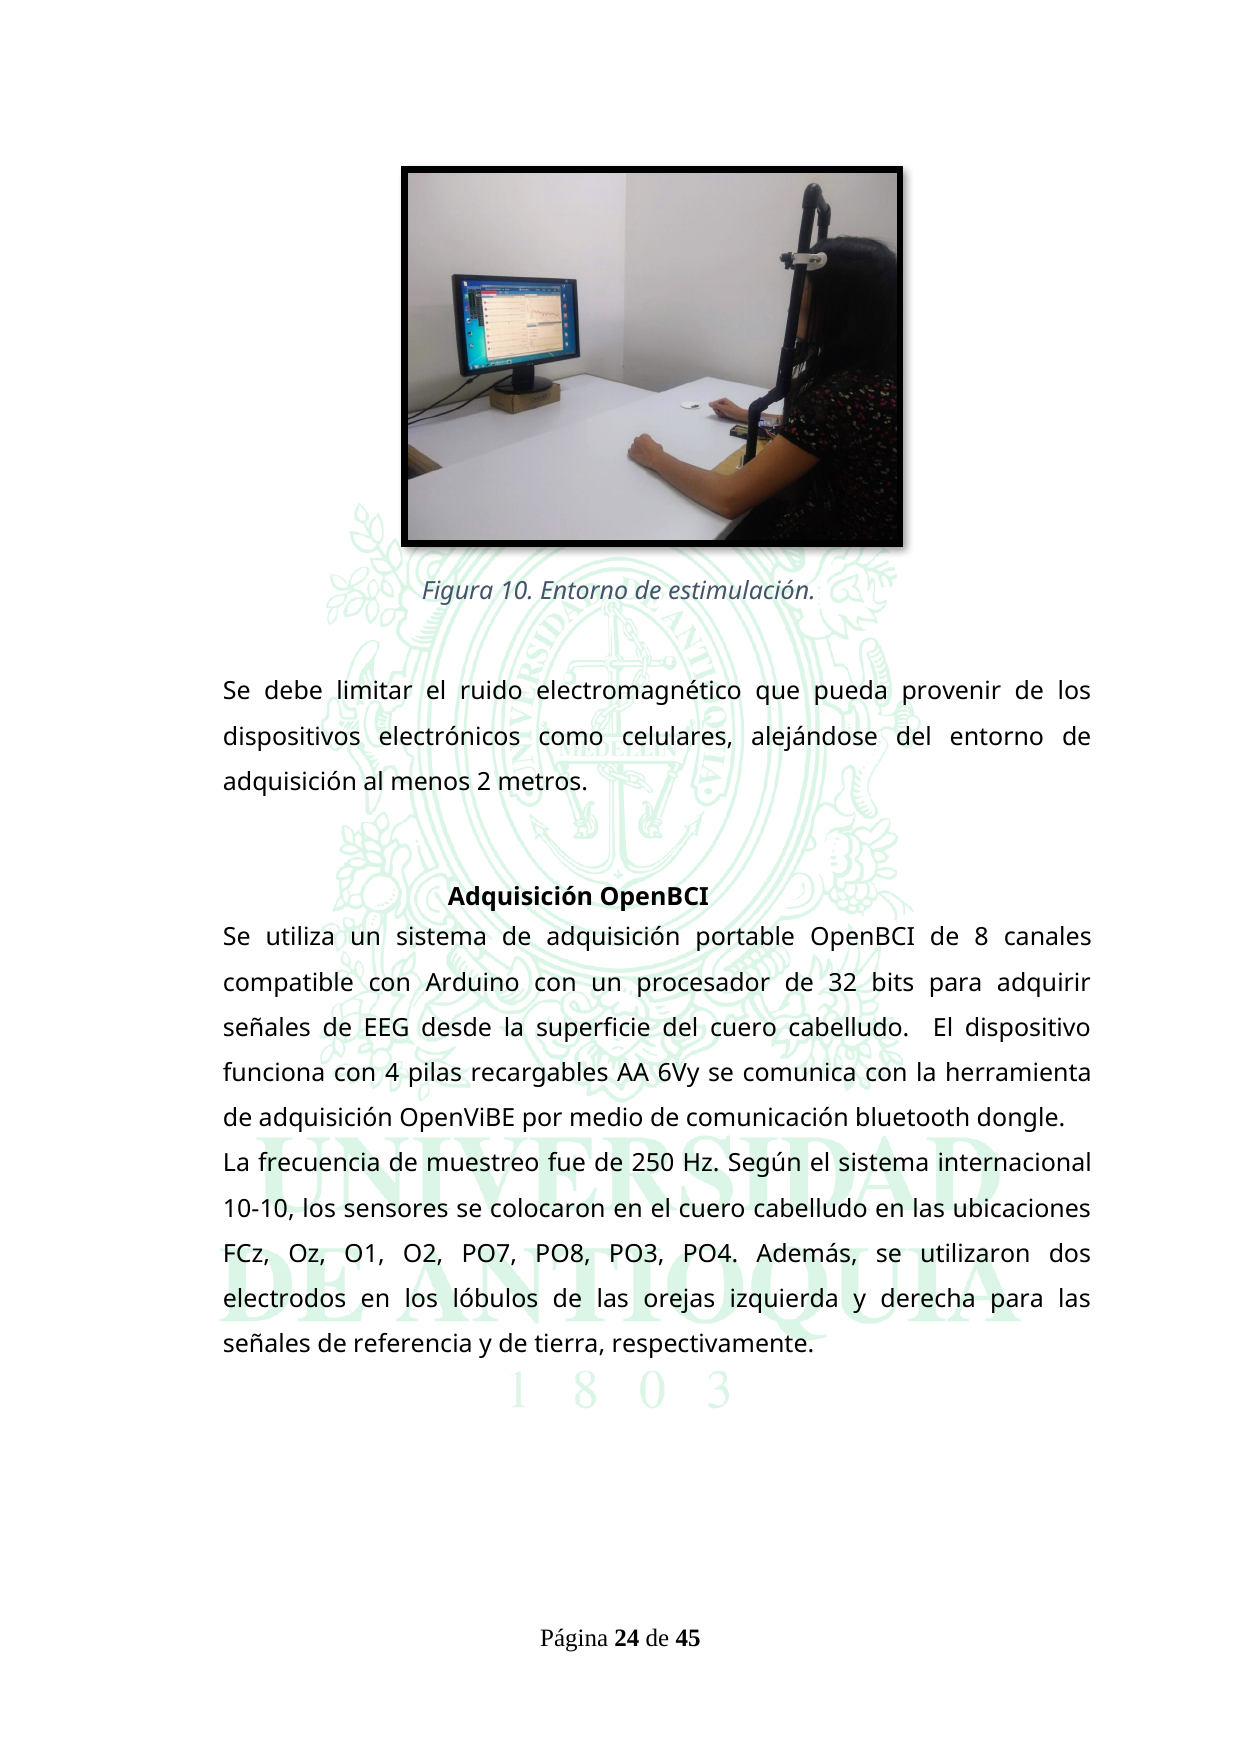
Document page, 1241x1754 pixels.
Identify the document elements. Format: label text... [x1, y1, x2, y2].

list Se debe limitar el ruido electromagnético que pueda provenir de los dispositivos electrónicos como celulares, alejándose del entorno de adquisición al menos 2 metros. [223, 673, 1092, 797]
list La frecuencia de muestreo fue de 250 Hz. Según el sistema internacional 10-10, los sensores se colocaron en el cuero cabelludo en las ubicaciones FCz, Oz, O1, O2, PO7, PO8, PO3, PO4. Además, se utilizaron dos electrodos en los lóbulos de las orejas izquierda y derecha para las señales de referencia y de tierra, respectivamente. [223, 1145, 1092, 1360]
subtitle Adquisición OpenBCI [448, 879, 1092, 913]
picture [408, 173, 897, 540]
list Se utiliza un sistema de adquisición portable OpenBCI de 8 canales compatible con Arduino con un procesador de 32 bits para adquirir señales de EEG desde la superficie del cuero cabelludo. El dispositivo funciona con 4 pilas recargables AA 6Vy se comunica con la herramienta de adquisición OpenViBE por medio de comunicación bluetooth dongle. [223, 919, 1092, 1134]
text Figura 10. Entorno de estimulación. [148, 573, 1092, 607]
